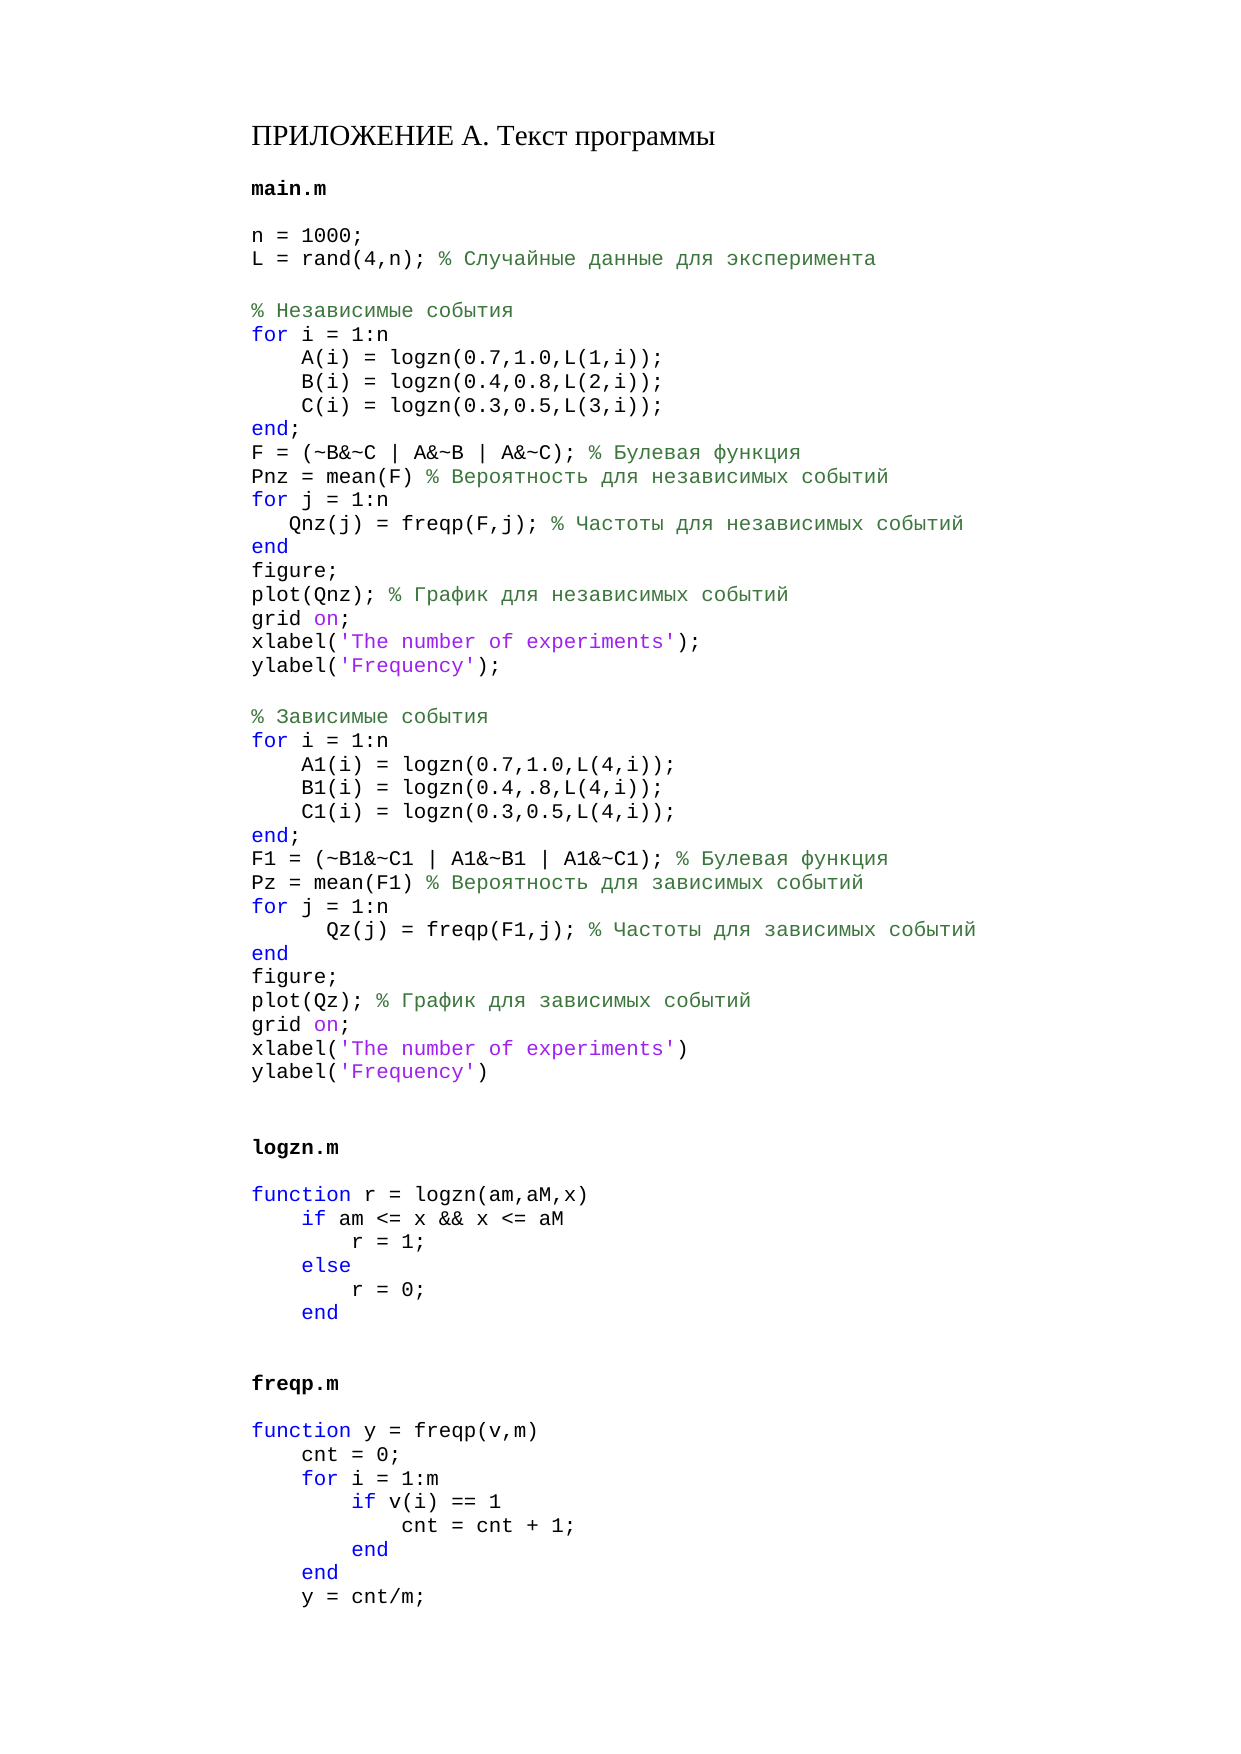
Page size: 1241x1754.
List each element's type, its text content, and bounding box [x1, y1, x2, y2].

text end [251, 1562, 1152, 1586]
text C(i) = logzn(0.3,0.5,L(3,i)); [251, 395, 1152, 418]
text % Независимые события [251, 300, 1152, 324]
text B(i) = logzn(0.4,0.8,L(2,i)); [251, 371, 1152, 395]
text B1(i) = logzn(0.4,.8,L(4,i)); [251, 777, 1152, 801]
text cnt = 0; [251, 1444, 1152, 1468]
text ylabel('Frequency') [251, 1061, 1152, 1085]
text Qz(j) = freqp(F1,j); % Частоты для зависимых событий [251, 919, 1152, 943]
text plot(Qnz); % График для независимых событий [251, 584, 1152, 607]
text ylabel('Frequency'); [251, 655, 1152, 678]
text figure; [251, 560, 1152, 584]
text L = rand(4,n); % Случайные данные для эксперимента [251, 248, 1152, 272]
text F = (~B&~C | A&~B | A&~C); % Булевая функция [251, 442, 1152, 466]
text end [251, 1539, 1152, 1562]
text r = 1; [251, 1231, 1152, 1255]
text % Зависимые события [251, 706, 1152, 730]
text r = 0; [251, 1279, 1152, 1302]
text for j = 1:n [251, 489, 1152, 513]
text for i = 1:n [251, 730, 1152, 754]
text end [251, 537, 1152, 560]
text if am <= x && x <= aM [251, 1208, 1152, 1231]
text for i = 1:m [251, 1468, 1152, 1491]
text xlabel('The number of experiments'); [251, 631, 1152, 655]
text main.m [251, 177, 1152, 201]
text grid on; [251, 1014, 1152, 1037]
text function y = freqp(v,m) [251, 1421, 1152, 1444]
text figure; [251, 967, 1152, 990]
text plot(Qz); % График для зависимых событий [251, 990, 1152, 1014]
text freqp.m [251, 1373, 1152, 1397]
text ПРИЛОЖЕНИЕ А. Текст программы [177, 118, 1152, 152]
text logzn.m [251, 1137, 1152, 1160]
text grid on; [251, 607, 1152, 631]
text Pz = mean(F1) % Вероятность для зависимых событий [251, 872, 1152, 896]
text end; [251, 418, 1152, 442]
text for j = 1:n [251, 896, 1152, 919]
text end [251, 943, 1152, 967]
text C1(i) = logzn(0.3,0.5,L(4,i)); [251, 801, 1152, 825]
text y = cnt/m; [251, 1586, 1152, 1610]
text for i = 1:n [251, 324, 1152, 347]
text if v(i) == 1 [251, 1491, 1152, 1515]
text cnt = cnt + 1; [251, 1515, 1152, 1539]
text A(i) = logzn(0.7,1.0,L(1,i)); [251, 347, 1152, 371]
text function r = logzn(am,aM,x) [251, 1184, 1152, 1208]
text F1 = (~B1&~C1 | A1&~B1 | A1&~C1); % Булевая функция [251, 848, 1152, 872]
text n = 1000; [251, 225, 1152, 248]
text end [251, 1302, 1152, 1326]
text Pnz = mean(F) % Вероятность для независимых событий [251, 466, 1152, 489]
text end; [251, 825, 1152, 848]
text xlabel('The number of experiments') [251, 1037, 1152, 1061]
text A1(i) = logzn(0.7,1.0,L(4,i)); [251, 754, 1152, 777]
text else [251, 1255, 1152, 1279]
text Qnz(j) = freqp(F,j); % Частоты для независимых событий [251, 513, 1152, 537]
